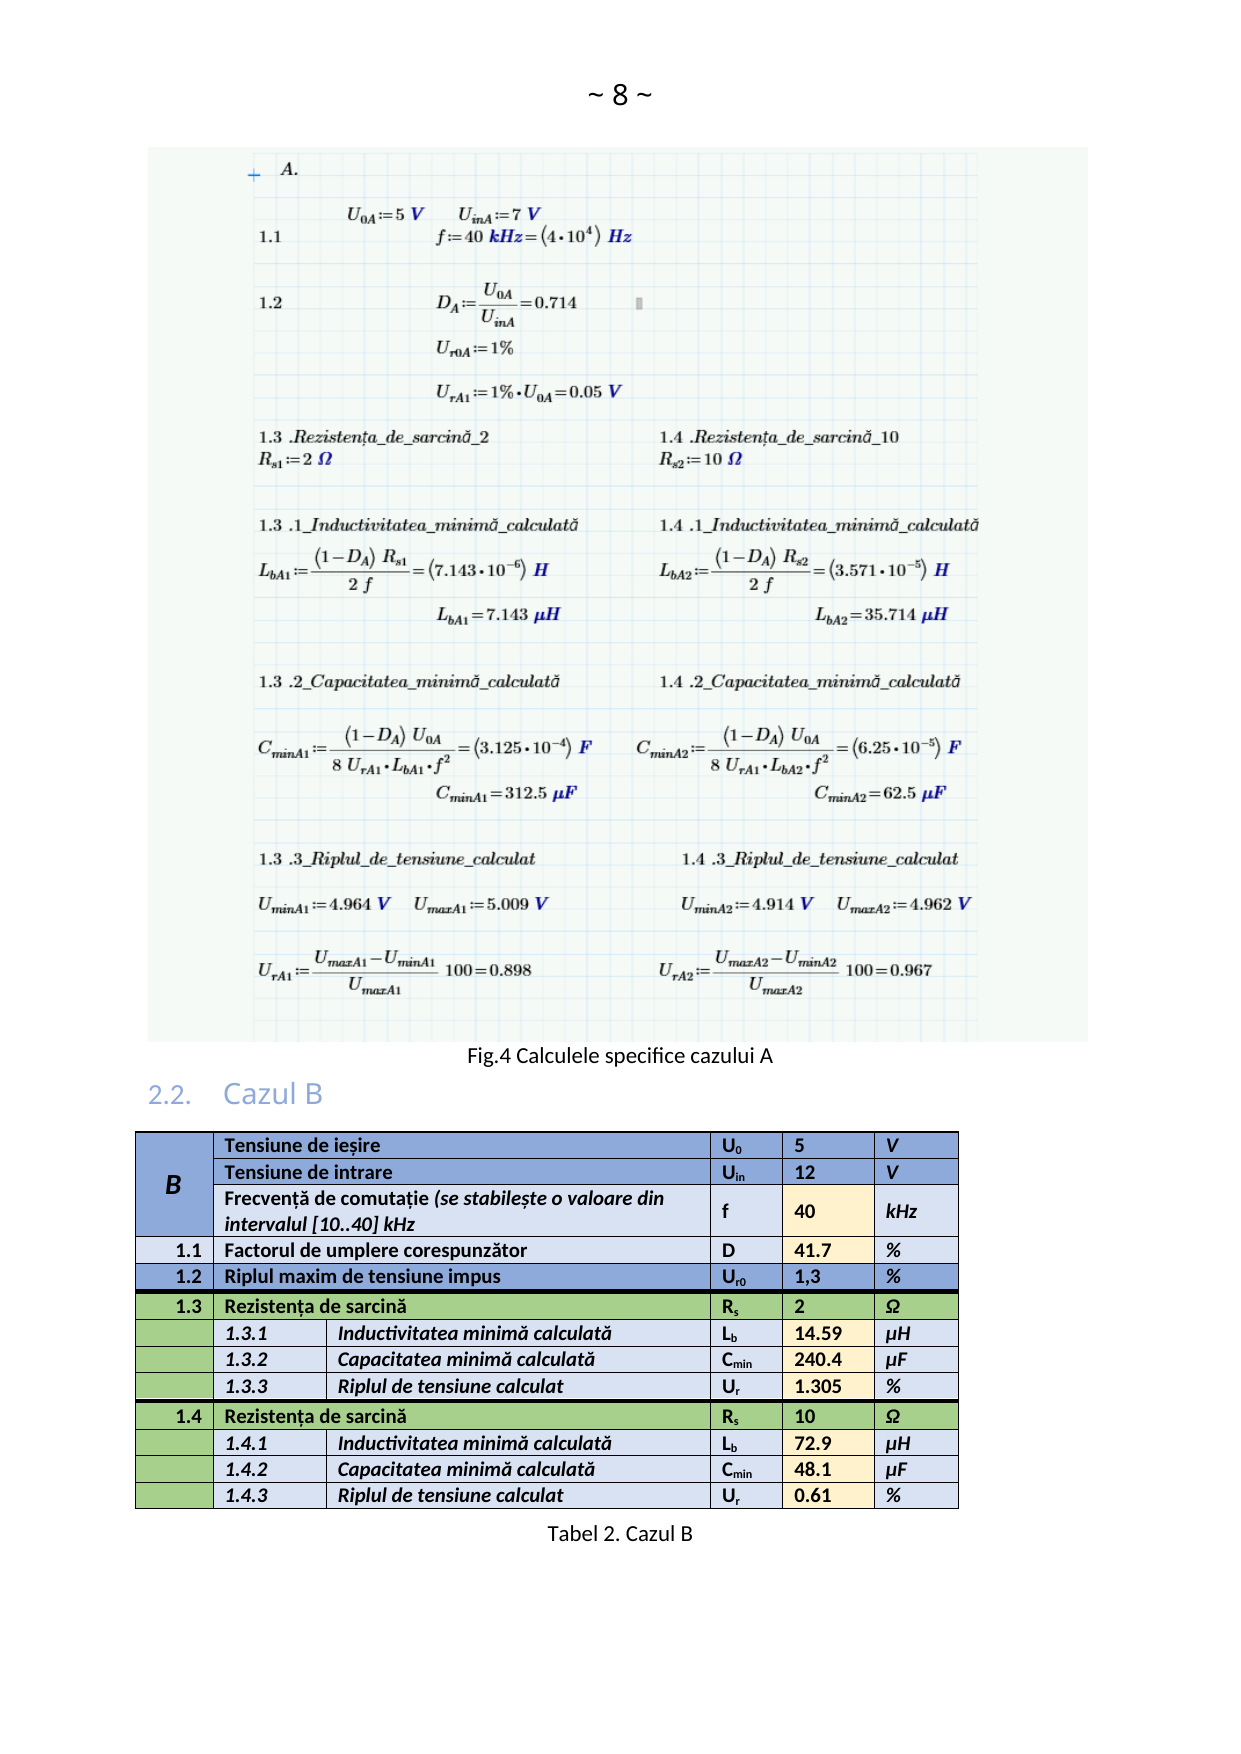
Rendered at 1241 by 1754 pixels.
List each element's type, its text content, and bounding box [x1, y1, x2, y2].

picture [147, 372, 1064, 1238]
text Fig.5 Calculele specifice cazului B [148, 1257, 1093, 1285]
subtitle Cazul C [148, 1289, 1093, 1329]
text Tabel 2. Cazul B [148, 288, 1093, 316]
